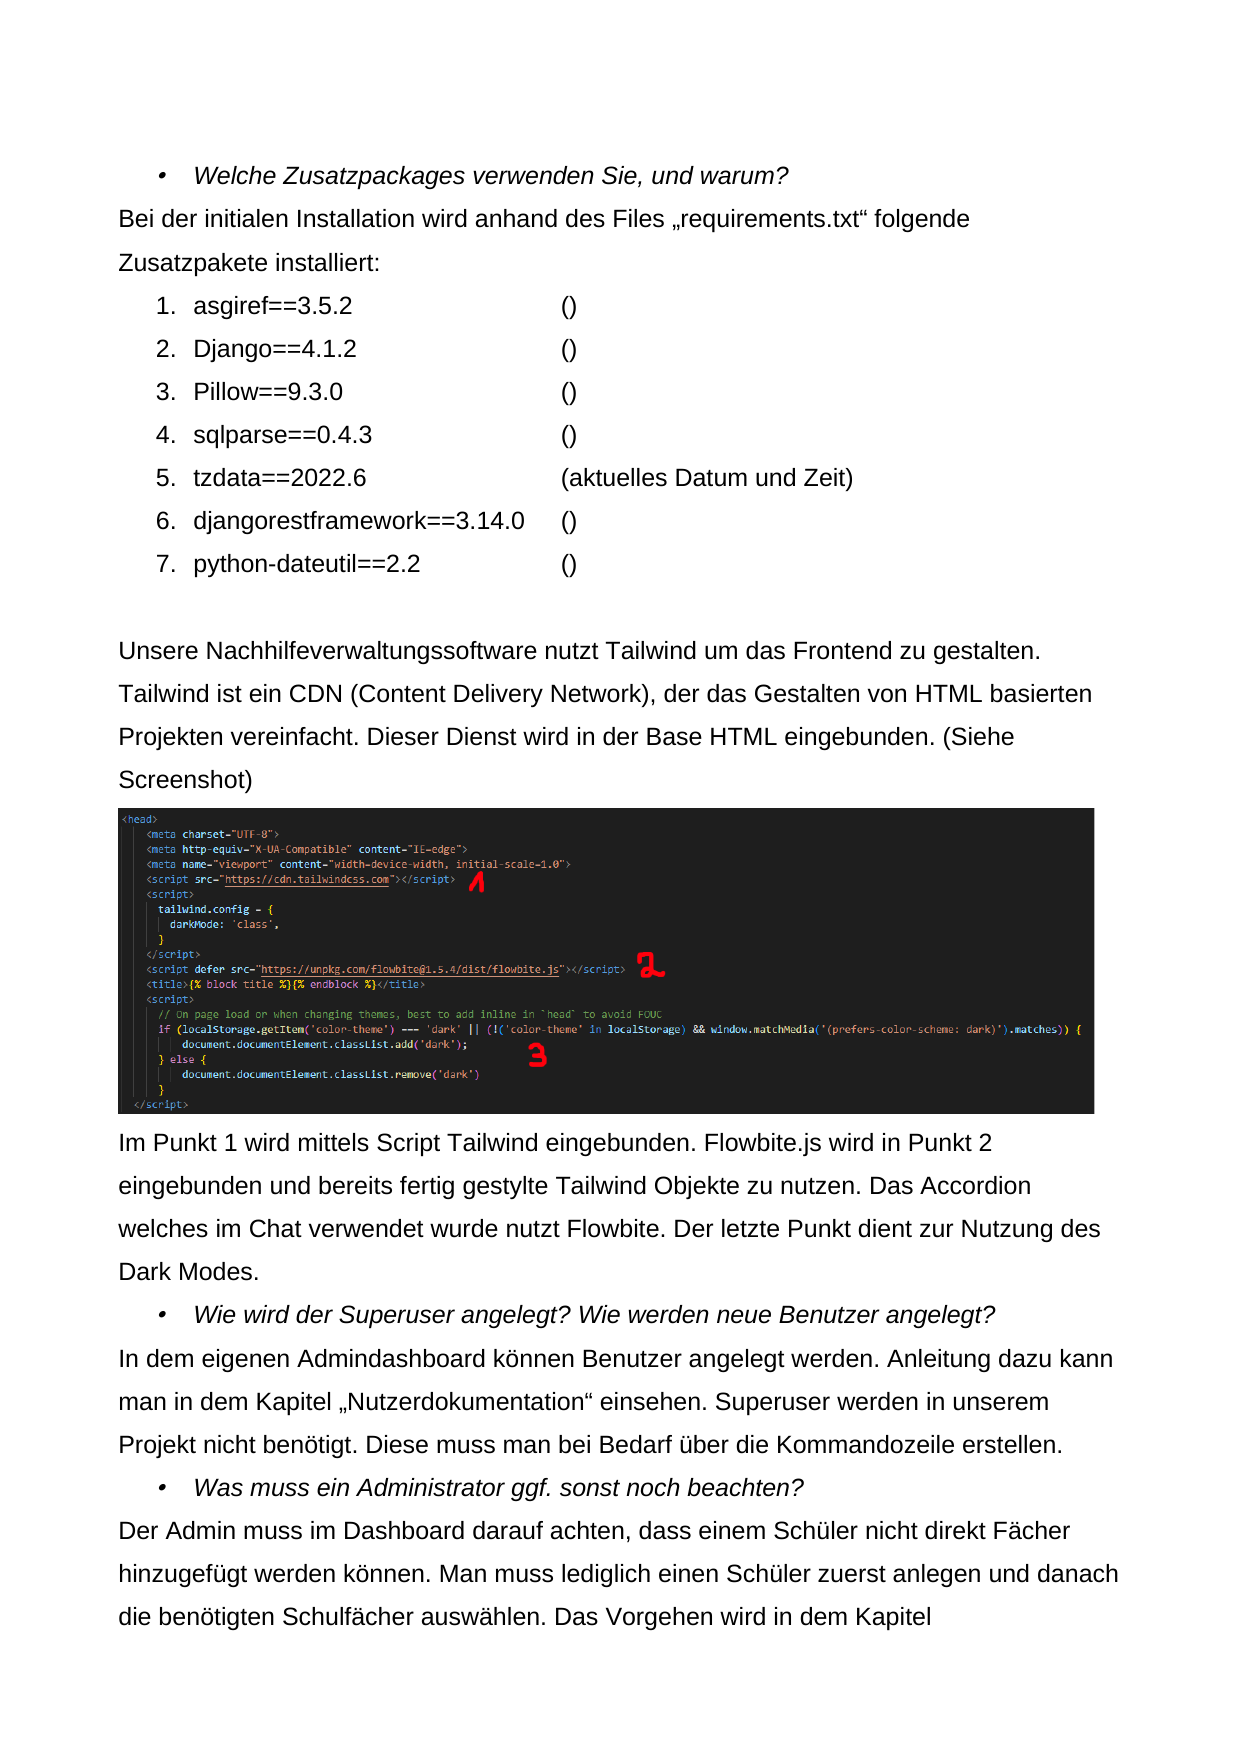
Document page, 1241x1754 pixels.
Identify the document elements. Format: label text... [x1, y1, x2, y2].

list Django==4.1.2 () [156, 334, 1122, 363]
list Welche Zusatzpackages verwenden Sie, und warum? [156, 161, 1122, 190]
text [118, 1516, 1122, 1631]
list sqlparse==0.4.3 () [156, 420, 1122, 449]
text In dem eigenen Admindashboard können Benutzer angelegt werden. Anleitung dazu kann man in dem Kapitel „Nutzerdokumentation“ einsehen. Superuser werden in unserem Projekt nicht benötigt. Diese muss man bei Bedarf über die Kommandozeile erstellen. [118, 1343, 1122, 1458]
list Was muss ein Administrator ggf. sonst noch beachten? [156, 1473, 1122, 1502]
text Bei der initialen Installation wird anhand des Files „requirements.txt“ folgende Zusatzpakete installiert: [118, 204, 1122, 276]
list Wie wird der Superuser angelegt? Wie werden neue Benutzer angelegt? [156, 1300, 1122, 1329]
list python-dateutil==2.2 () [156, 549, 1122, 578]
list Pillow==9.3.0 () [156, 377, 1122, 406]
list asgiref==3.5.2 () [156, 291, 1122, 319]
list djangorestframework==3.14.0 () [156, 506, 1122, 535]
picture [118, 808, 1095, 1114]
text Im Punkt 1 wird mittels Script Tailwind eingebunden. Flowbite.js wird in Punkt 2 eingebunden und bereits fertig gestylte Tailwind Objekte zu nutzen. Das Accordion welches im Chat verwendet wurde nutzt Flowbite. Der letzte Punkt dient zur Nutzung des Dark Modes. [118, 1128, 1122, 1286]
list tzdata==2022.6 (aktuelles Datum und Zeit) [156, 463, 1122, 492]
